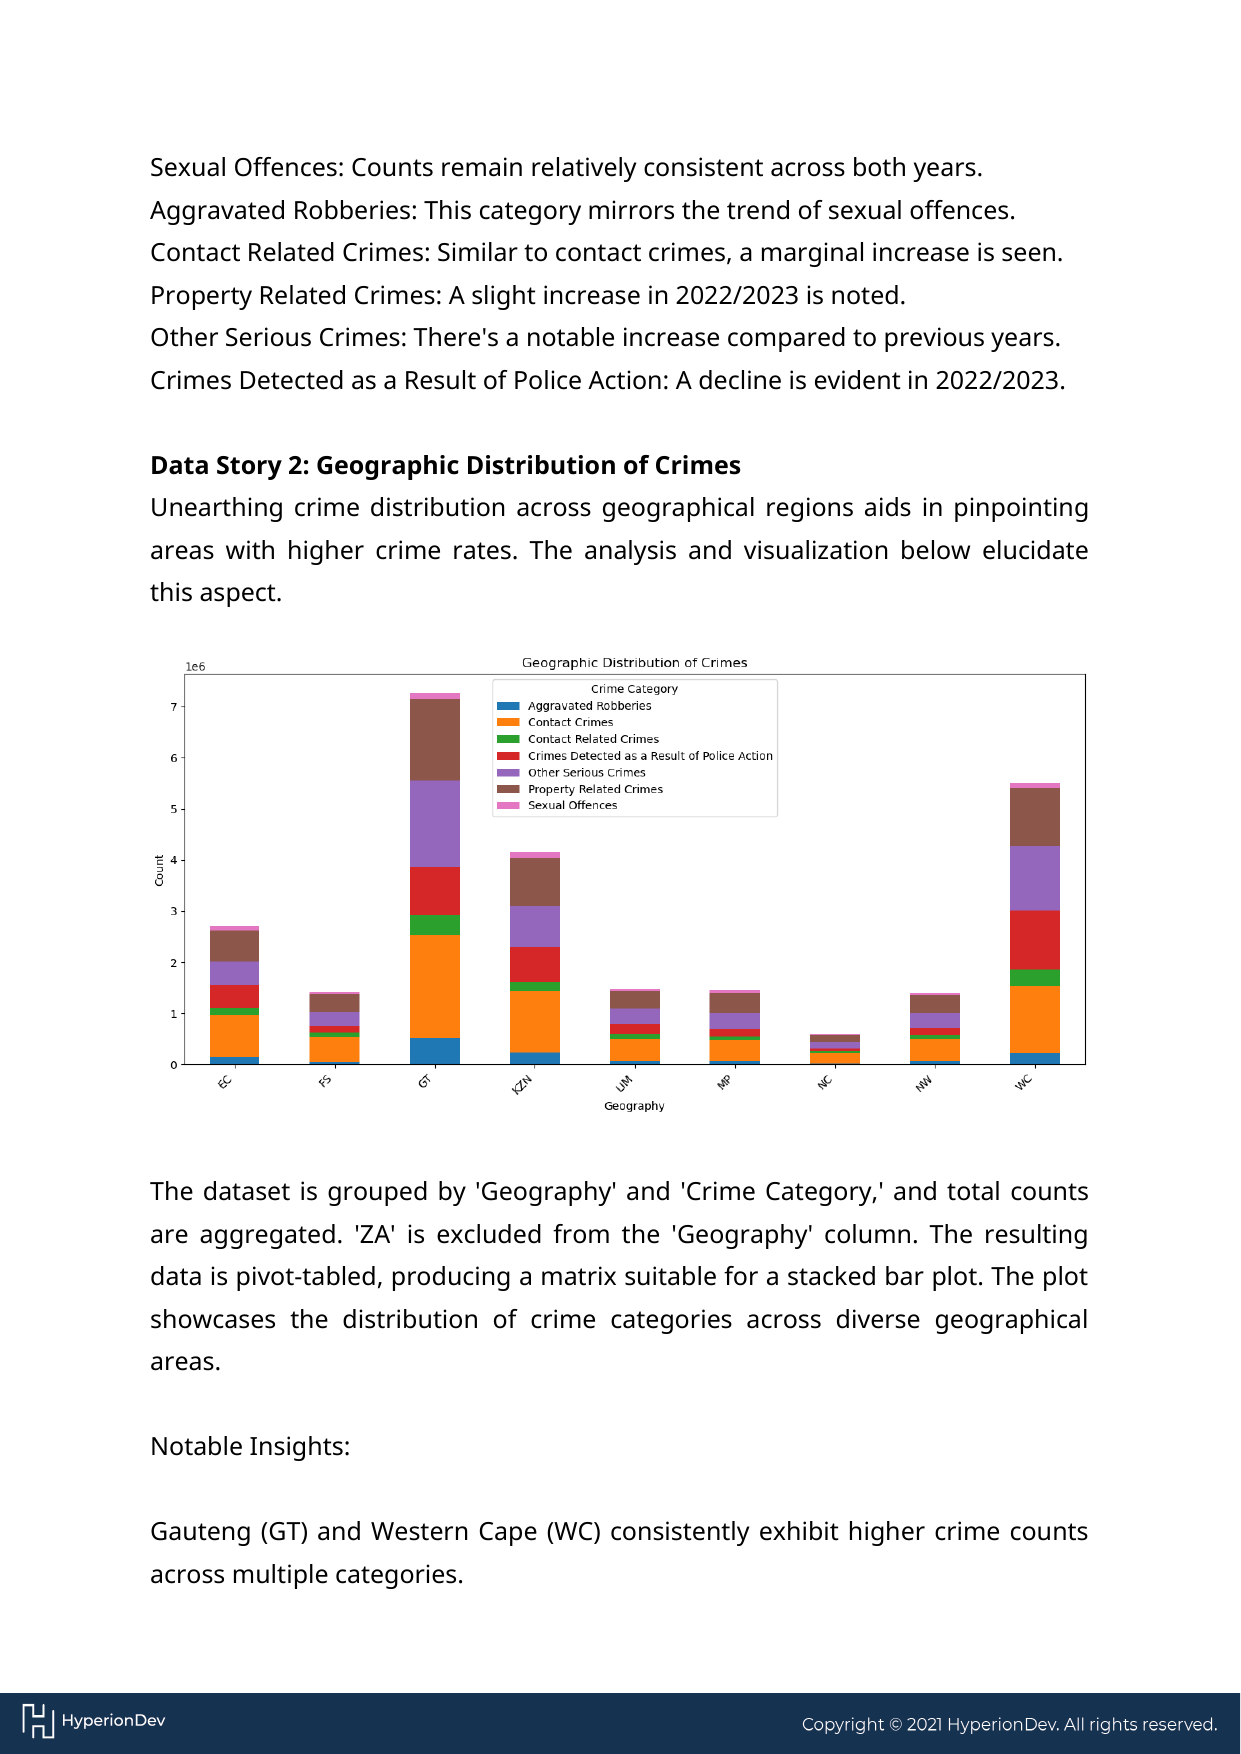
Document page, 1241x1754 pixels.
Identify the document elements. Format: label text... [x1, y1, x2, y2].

picture [0, 1693, 1241, 1754]
text Unearthing crime distribution across geographical regions aids in pinpointing areas with higher crime rates. The analysis and visualization below elucidate this aspect. [150, 490, 1090, 609]
text The dataset is grouped by 'Geography' and 'Crime Category,' and total counts are aggregated. 'ZA' is excluded from the 'Geography' column. The resulting data is pivot-tabled, producing a matrix suitable for a stacked bar plot. The plot showcases the distribution of crime categories across diverse geographical areas. [150, 1174, 1090, 1378]
text Other Serious Crimes: There's a notable increase compared to previous years. [150, 320, 1090, 354]
text Data Story 2: Geographic Distribution of Crimes [150, 447, 1090, 482]
text Property Related Crimes: A slight increase in 2022/2023 is noted. [150, 277, 1090, 312]
text Crimes Detected as a Result of Police Action: A decline is evident in 2022/2023. [150, 362, 1090, 397]
text Gauteng (GT) and Western Cape (WC) consistently exhibit higher crime counts across multiple categories. [150, 1514, 1090, 1590]
picture [150, 655, 1091, 1115]
text Sexual Offences: Counts remain relatively consistent across both years. [150, 150, 1090, 184]
text Notable Insights: [150, 1429, 1090, 1463]
text Aggravated Robberies: This category mirrors the trend of sexual offences. [150, 192, 1090, 227]
text Contact Related Crimes: Similar to contact crimes, a marginal increase is seen. [150, 235, 1090, 269]
